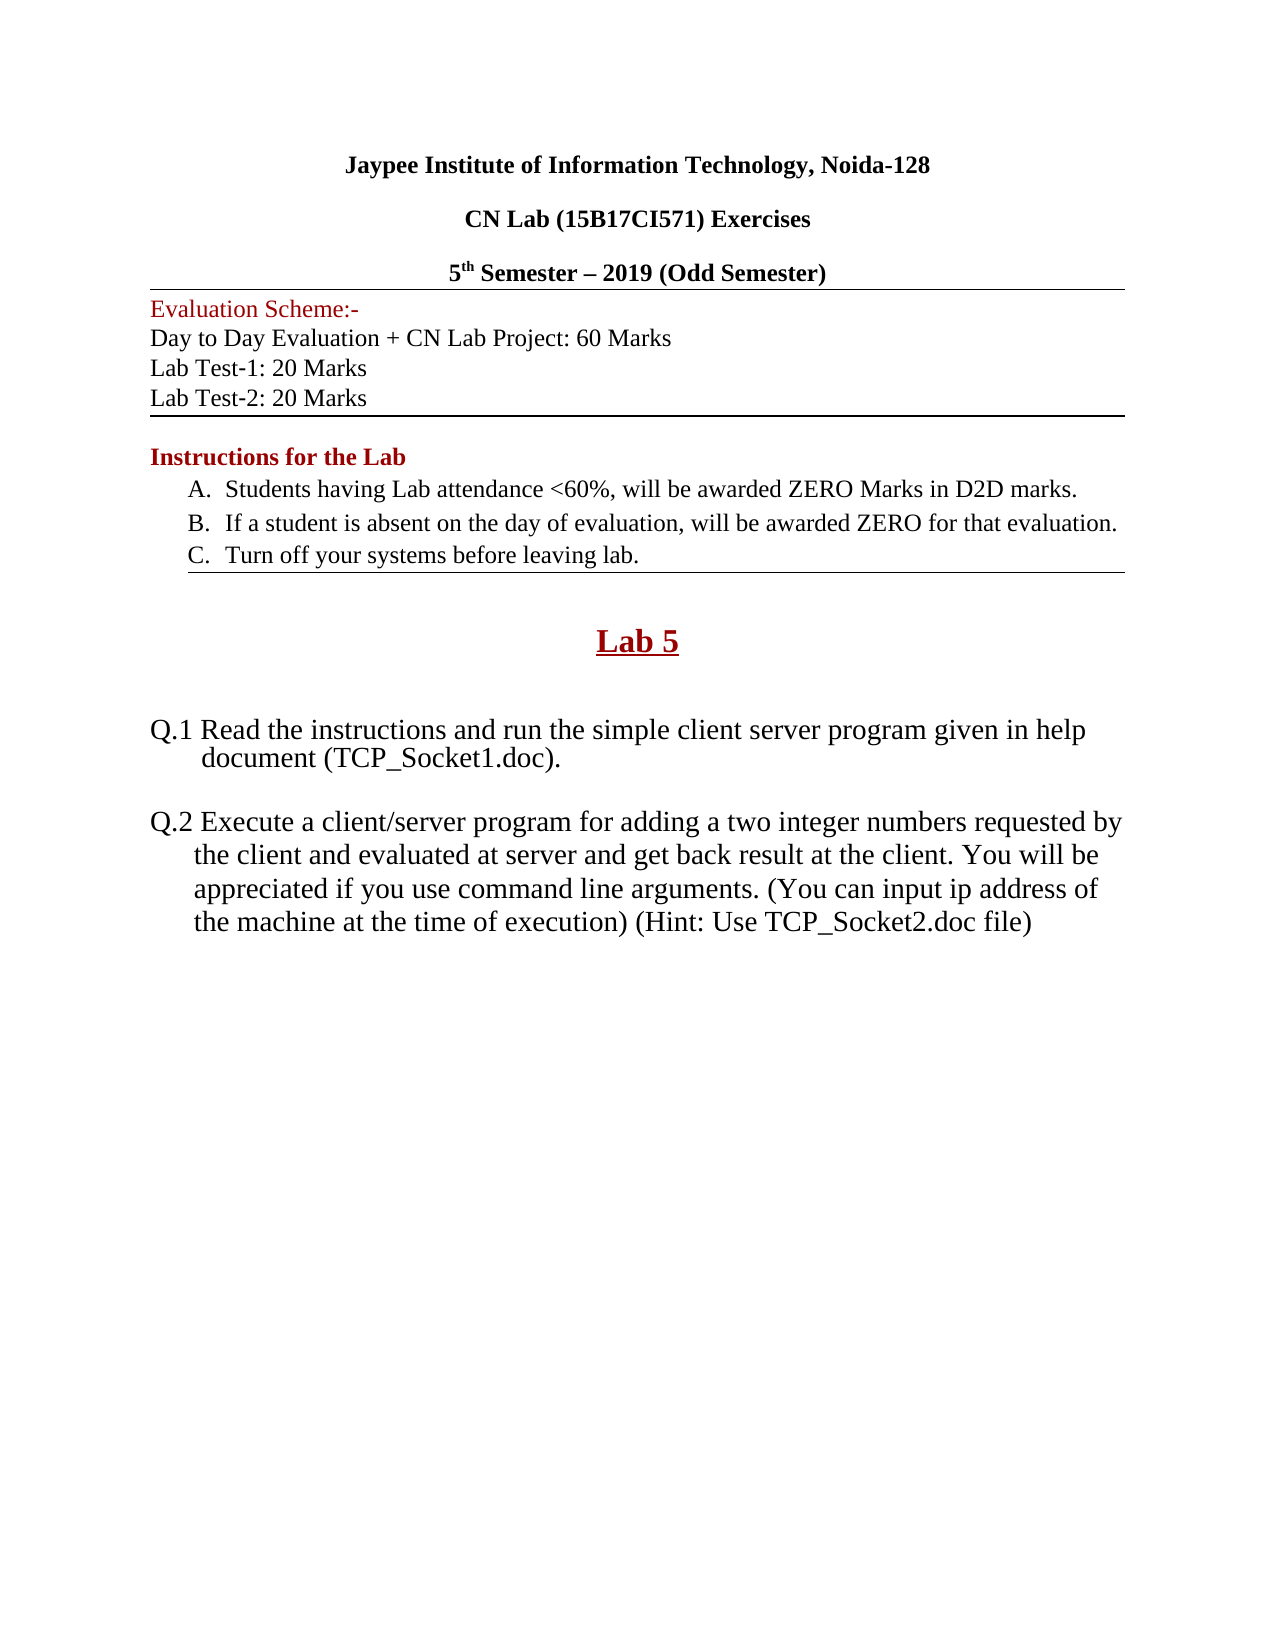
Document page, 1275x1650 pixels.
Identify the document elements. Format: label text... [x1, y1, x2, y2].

text CN Lab (15B17CI571) Exercises [150, 204, 1125, 233]
text document (TCP_Socket1.doc). [327, 747, 1125, 772]
text Q.2 Execute a client/server program for adding a two integer numbers requested by [150, 804, 1125, 837]
list Turn off your systems before leaving lab. [187, 541, 1125, 573]
text Jaypee Institute of Information Technology, Noida-128 [150, 150, 1125, 179]
text 5th Semester – 2019 (Odd Semester) [150, 258, 1125, 289]
text document (TCP_Socket1.doc). [150, 747, 330, 772]
list Lab 5 [150, 621, 1125, 660]
text Evaluation Scheme:- [150, 294, 1125, 323]
list If a student is absent on the day of evaluation, will be awarded ZERO for that evaluation. [187, 508, 1125, 536]
text Day to Day Evaluation + CN Lab Project: 60 Marks [150, 323, 1125, 352]
text appreciated if you use command line arguments. (You can input ip address of [150, 871, 1125, 904]
text the client and evaluated at server and get back result at the client. You will be [150, 837, 1125, 871]
text Q.1 Read the instructions and run the simple client server program given in help [150, 719, 1125, 744]
text Lab Test‐2: 20 Marks [150, 382, 1125, 415]
list Students having Lab attendance <60%, will be awarded ZERO Marks in D2D marks. [187, 474, 1125, 503]
text the machine at the time of execution) (Hint: Use TCP_Socket2.doc file) [150, 904, 1125, 938]
text Instructions for the Lab [150, 442, 1125, 470]
text Lab Test‐1: 20 Marks [150, 352, 1125, 382]
